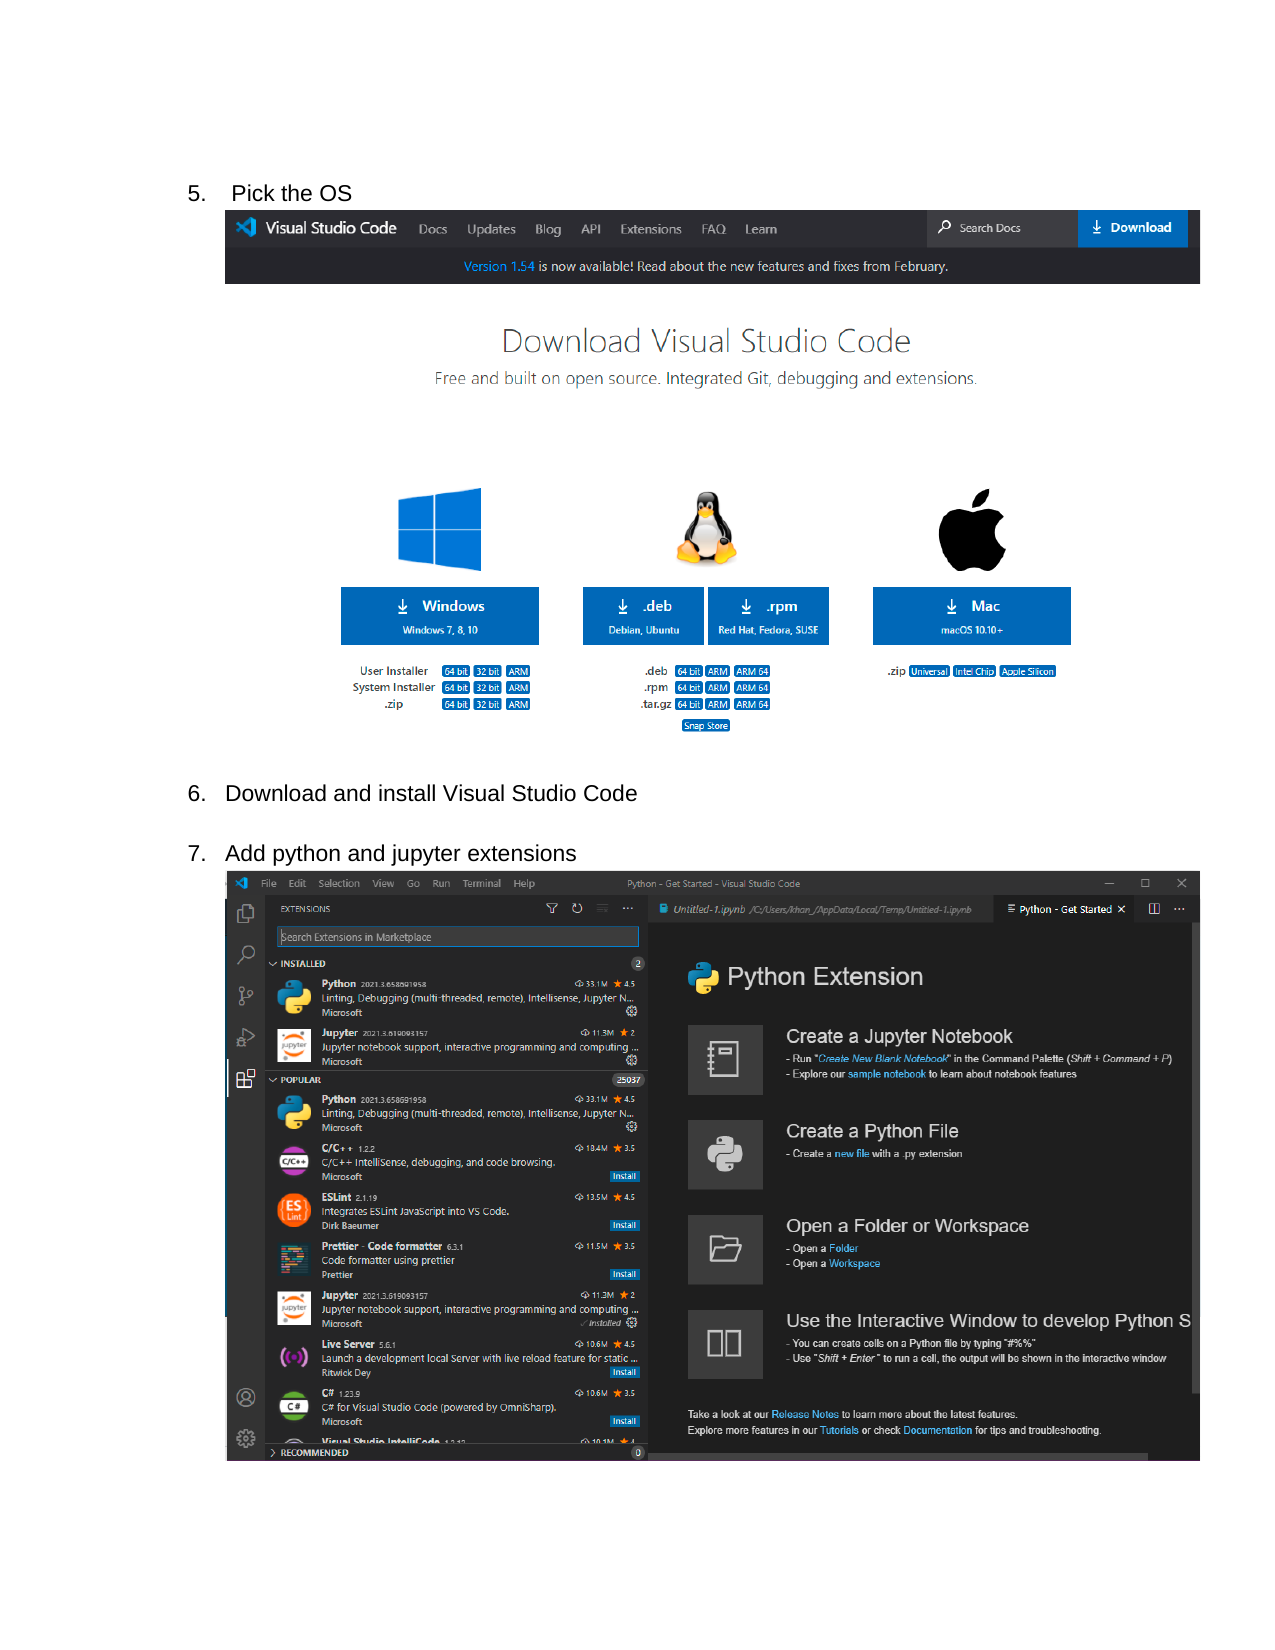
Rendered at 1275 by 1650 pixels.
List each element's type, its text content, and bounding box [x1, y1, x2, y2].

list Pick the OS [187, 180, 1125, 207]
list Add python and jupyter extensions [187, 840, 1125, 867]
list Download and install Visual Studio Code [187, 780, 1125, 806]
picture [225, 870, 1200, 1461]
picture [225, 210, 1200, 746]
